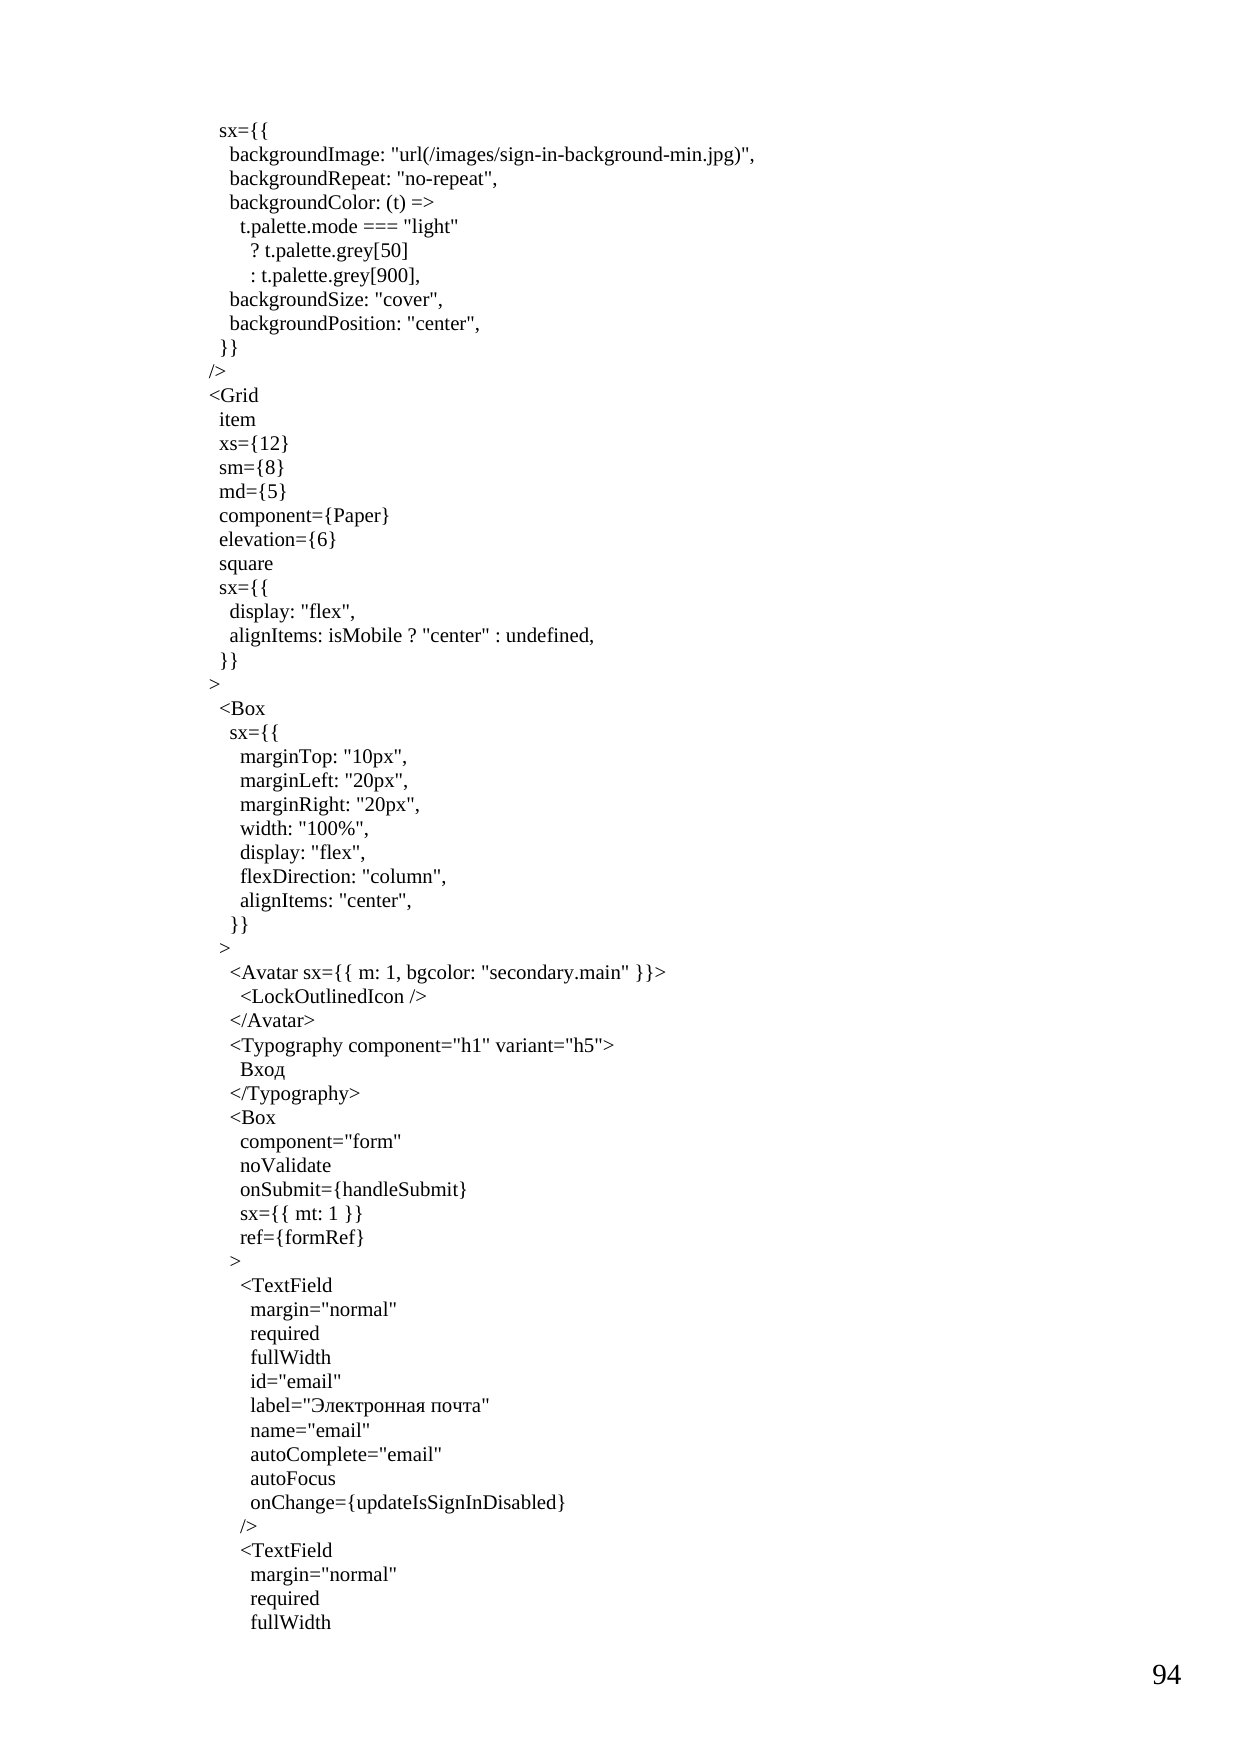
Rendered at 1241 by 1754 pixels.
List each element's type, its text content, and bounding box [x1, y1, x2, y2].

text <TextField [177, 1538, 1181, 1562]
text : t.palette.grey[900], [177, 262, 1181, 287]
text > [177, 672, 1181, 696]
text sm={8} [177, 455, 1181, 479]
text sx={{ [177, 720, 1181, 744]
text }} [177, 647, 1181, 672]
text component="form" [177, 1129, 1181, 1153]
text backgroundSize: "cover", [177, 287, 1181, 311]
text fullWidth [177, 1345, 1181, 1369]
text /> [177, 1514, 1181, 1538]
text </Avatar> [177, 1008, 1181, 1032]
text <Avatar sx={{ m: 1, bgcolor: "secondary.main" }}> [177, 960, 1181, 984]
text autoFocus [177, 1466, 1181, 1490]
text <Box [177, 1105, 1181, 1129]
text autoComplete="email" [177, 1442, 1181, 1466]
text margin="normal" [177, 1297, 1181, 1321]
text }} [177, 335, 1181, 359]
text marginTop: "10px", [177, 744, 1181, 768]
text id="email" [177, 1369, 1181, 1393]
text width: "100%", [177, 816, 1181, 840]
text elevation={6} [177, 527, 1181, 551]
text noValidate [177, 1153, 1181, 1177]
text backgroundColor: (t) => [177, 190, 1181, 214]
text Вход [177, 1057, 1181, 1081]
text required [177, 1321, 1181, 1345]
text md={5} [177, 479, 1181, 503]
text alignItems: isMobile ? "center" : undefined, [177, 623, 1181, 647]
text display: "flex", [177, 840, 1181, 864]
text name="email" [177, 1417, 1181, 1442]
text onSubmit={handleSubmit} [177, 1177, 1181, 1201]
text <Typography component="h1" variant="h5"> [177, 1032, 1181, 1057]
text margin="normal" [177, 1562, 1181, 1586]
text square [177, 551, 1181, 575]
text <Box [177, 696, 1181, 720]
text ? t.palette.grey[50] [177, 238, 1181, 262]
text required [177, 1586, 1181, 1610]
text }} [177, 912, 1181, 936]
text /> [177, 359, 1181, 383]
text fullWidth [177, 1610, 1181, 1634]
text backgroundImage: "url(/images/sign-in-background-min.jpg)", [177, 142, 1181, 166]
text xs={12} [177, 431, 1181, 455]
text marginLeft: "20px", [177, 768, 1181, 792]
text <TextField [177, 1273, 1181, 1297]
text label="Электронная почта" [177, 1393, 1181, 1417]
text flexDirection: "column", [177, 864, 1181, 888]
text backgroundRepeat: "no-repeat", [177, 166, 1181, 190]
text ref={formRef} [177, 1225, 1181, 1249]
text backgroundPosition: "center", [177, 311, 1181, 335]
text item [177, 407, 1181, 431]
text component={Paper} [177, 503, 1181, 527]
text alignItems: "center", [177, 888, 1181, 912]
text marginRight: "20px", [177, 792, 1181, 816]
text sx={{ [177, 575, 1181, 599]
text sx={{ [177, 118, 1181, 142]
text <LockOutlinedIcon /> [177, 984, 1181, 1008]
text </Typography> [177, 1081, 1181, 1105]
text <Grid [177, 383, 1181, 407]
text > [177, 1249, 1181, 1273]
text sx={{ mt: 1 }} [177, 1201, 1181, 1225]
text display: "flex", [177, 599, 1181, 623]
text t.palette.mode === "light" [177, 214, 1181, 238]
text onChange={updateIsSignInDisabled} [177, 1490, 1181, 1514]
text > [177, 936, 1181, 960]
